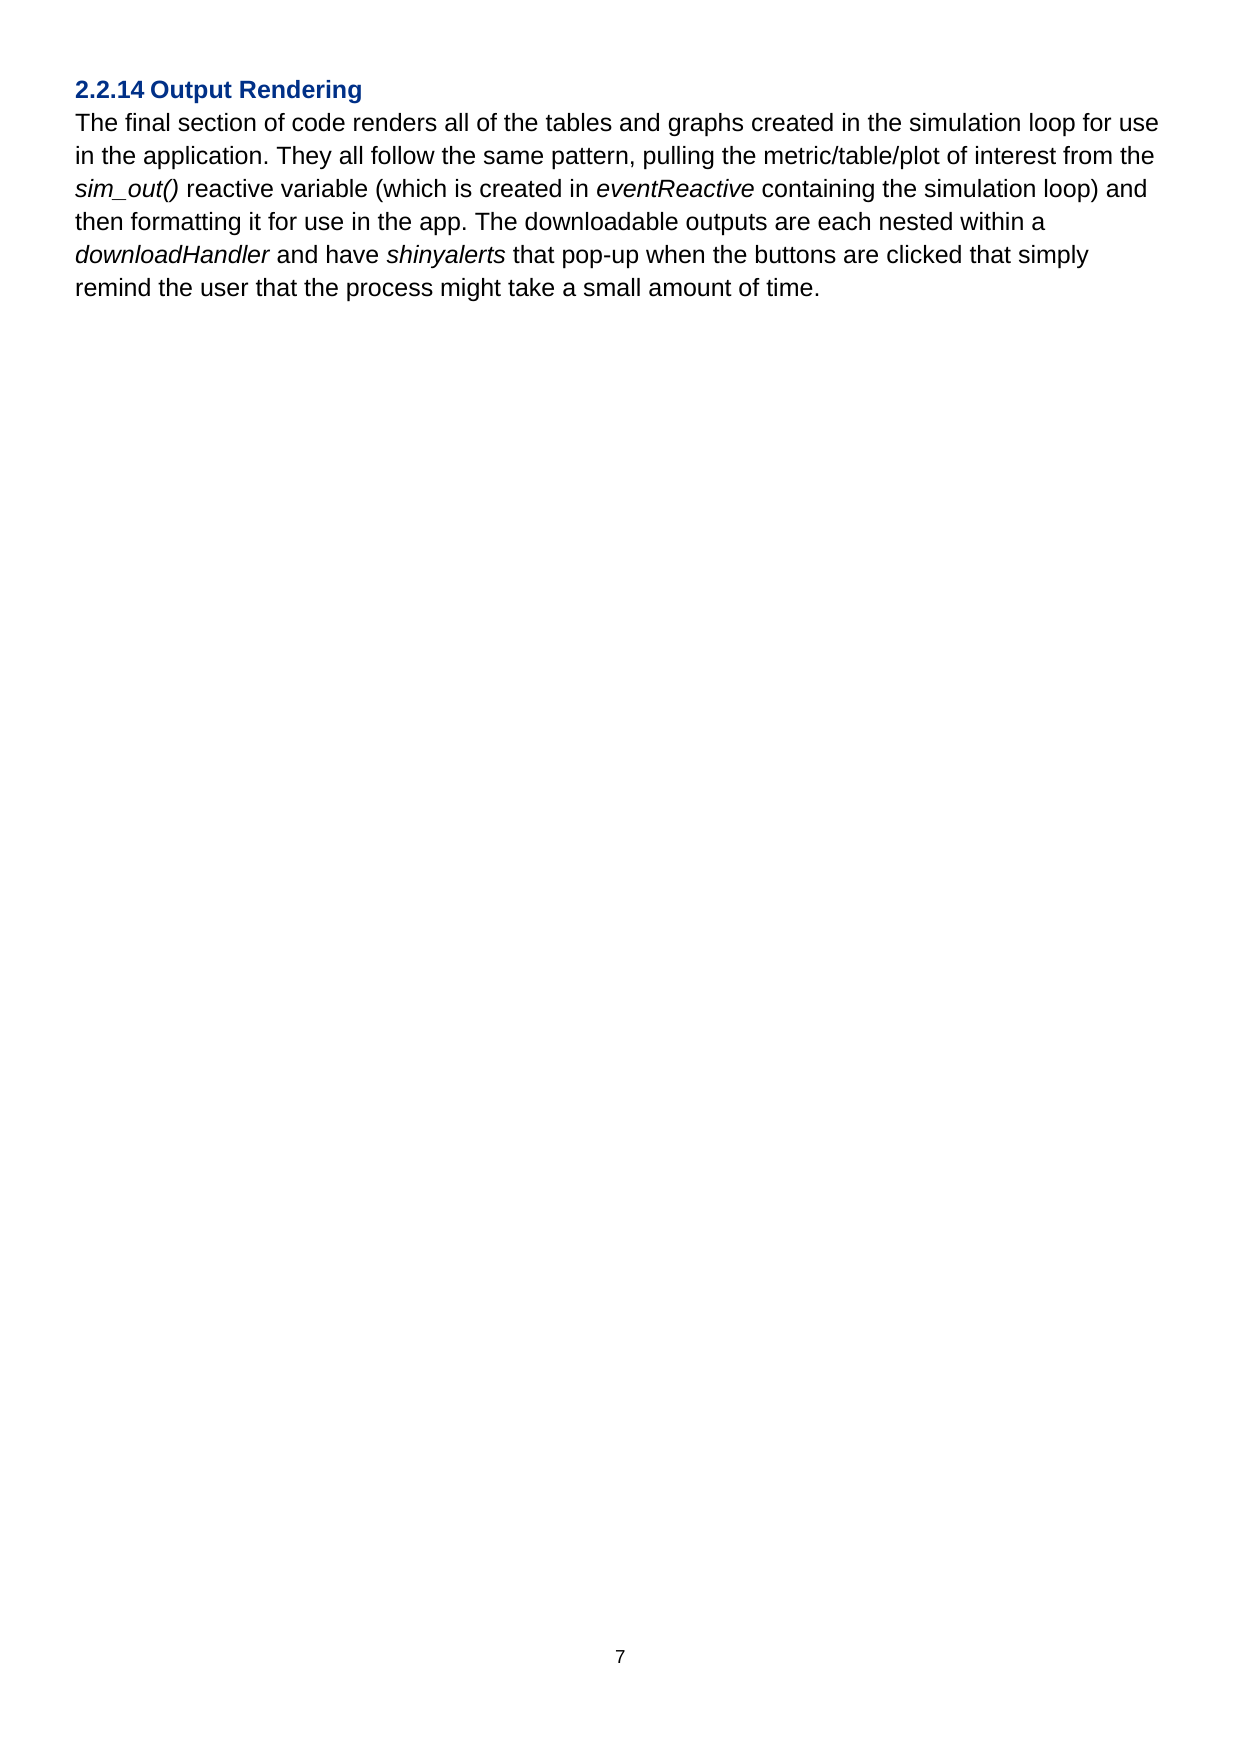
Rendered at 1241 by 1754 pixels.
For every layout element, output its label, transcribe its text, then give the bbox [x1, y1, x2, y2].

subtitle Output Rendering [75, 75, 1165, 104]
text The final section of code renders all of the tables and graphs created in the simulation loop for use in the application. They all follow the same pattern, pulling the metric/table/plot of interest from the sim_out() reactive variable (which is created in eventReactive containing the simulation loop) and then formatting it for use in the app. The downloadable outputs are each nested within a downloadHandler and have shinyalerts that pop-up when the buttons are clicked that simply remind the user that the process might take a small amount of time. [75, 108, 1165, 302]
